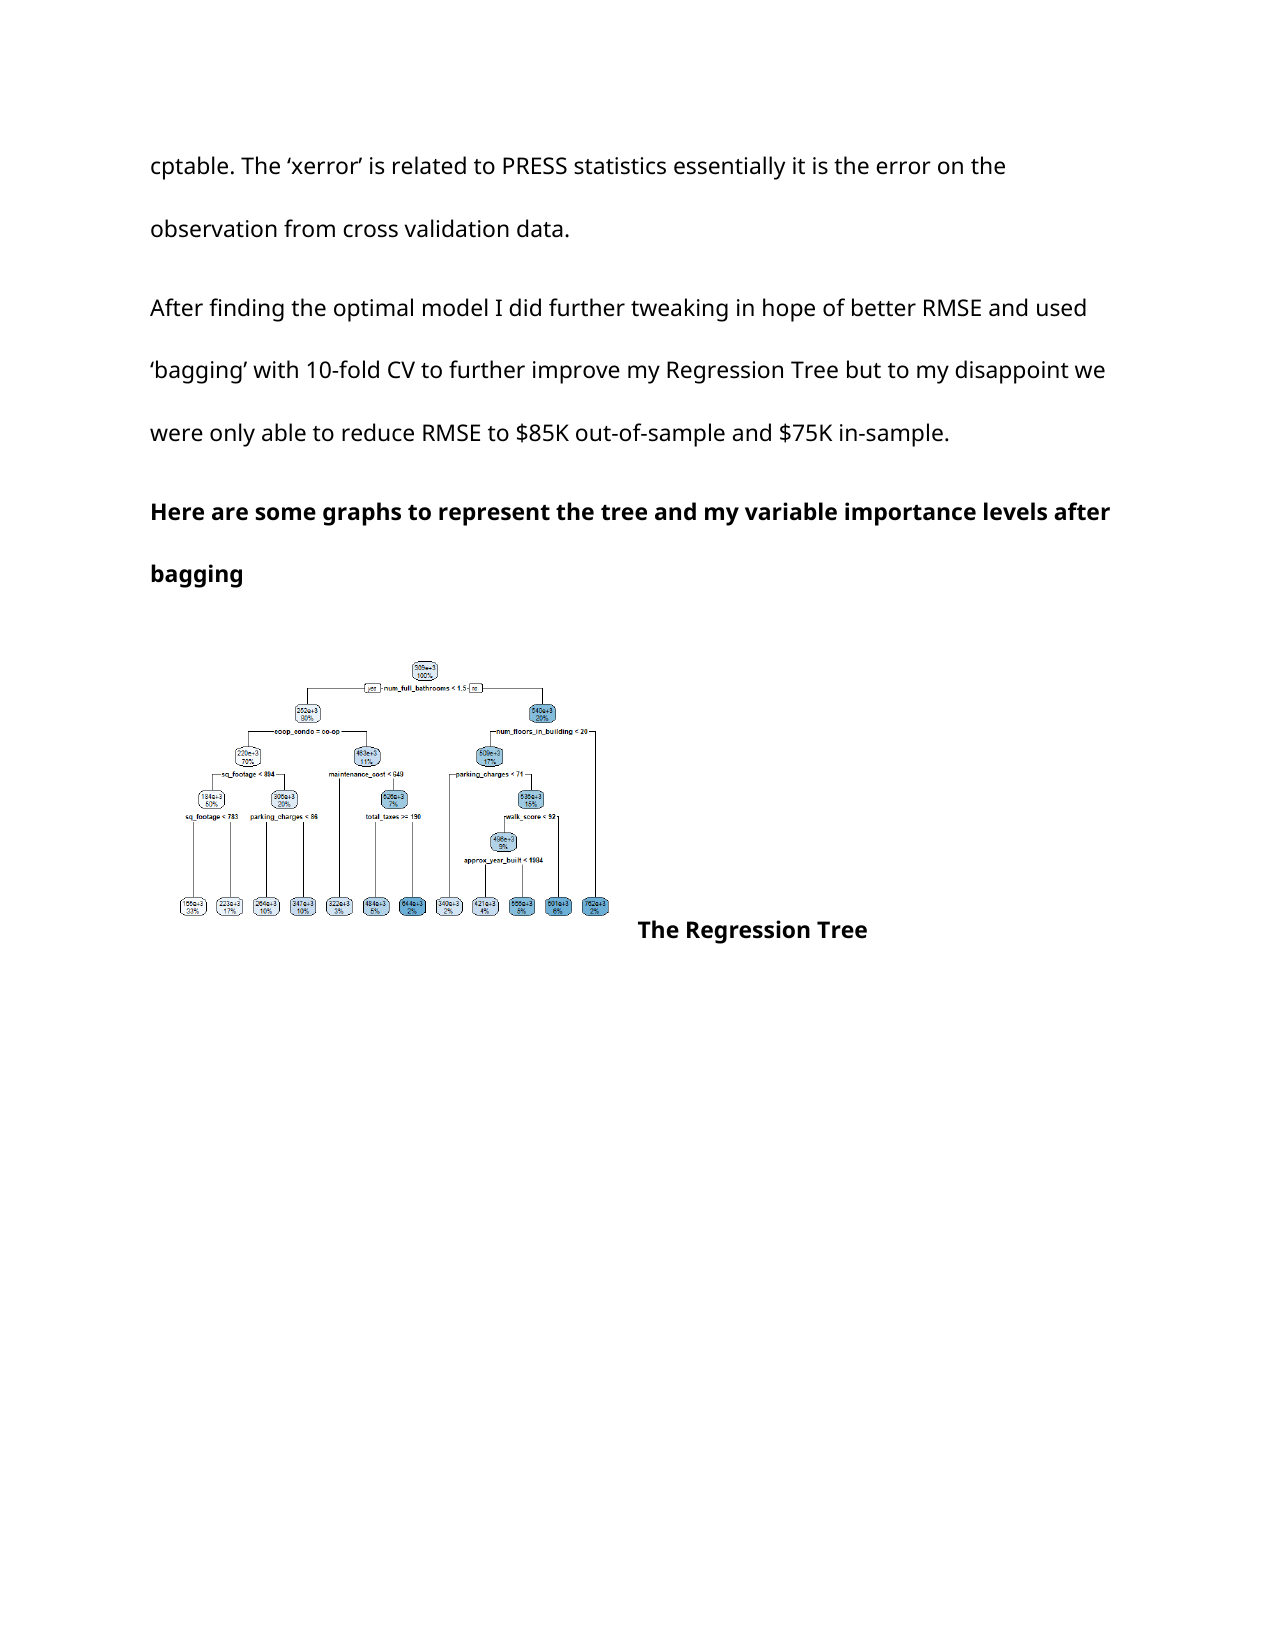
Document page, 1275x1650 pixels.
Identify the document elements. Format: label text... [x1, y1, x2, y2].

picture [150, 637, 638, 939]
text Here are some graphs to represent the tree and my variable importance levels after bagging [150, 496, 1125, 589]
text After finding the optimal model I did further tweaking in hope of better RMSE and used ‘bagging’ with 10-fold CV to further improve my Regression Tree but to my disappoint we were only able to reduce RMSE to $85K out-of-sample and $75K in-sample. [150, 292, 1125, 448]
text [150, 150, 1125, 244]
